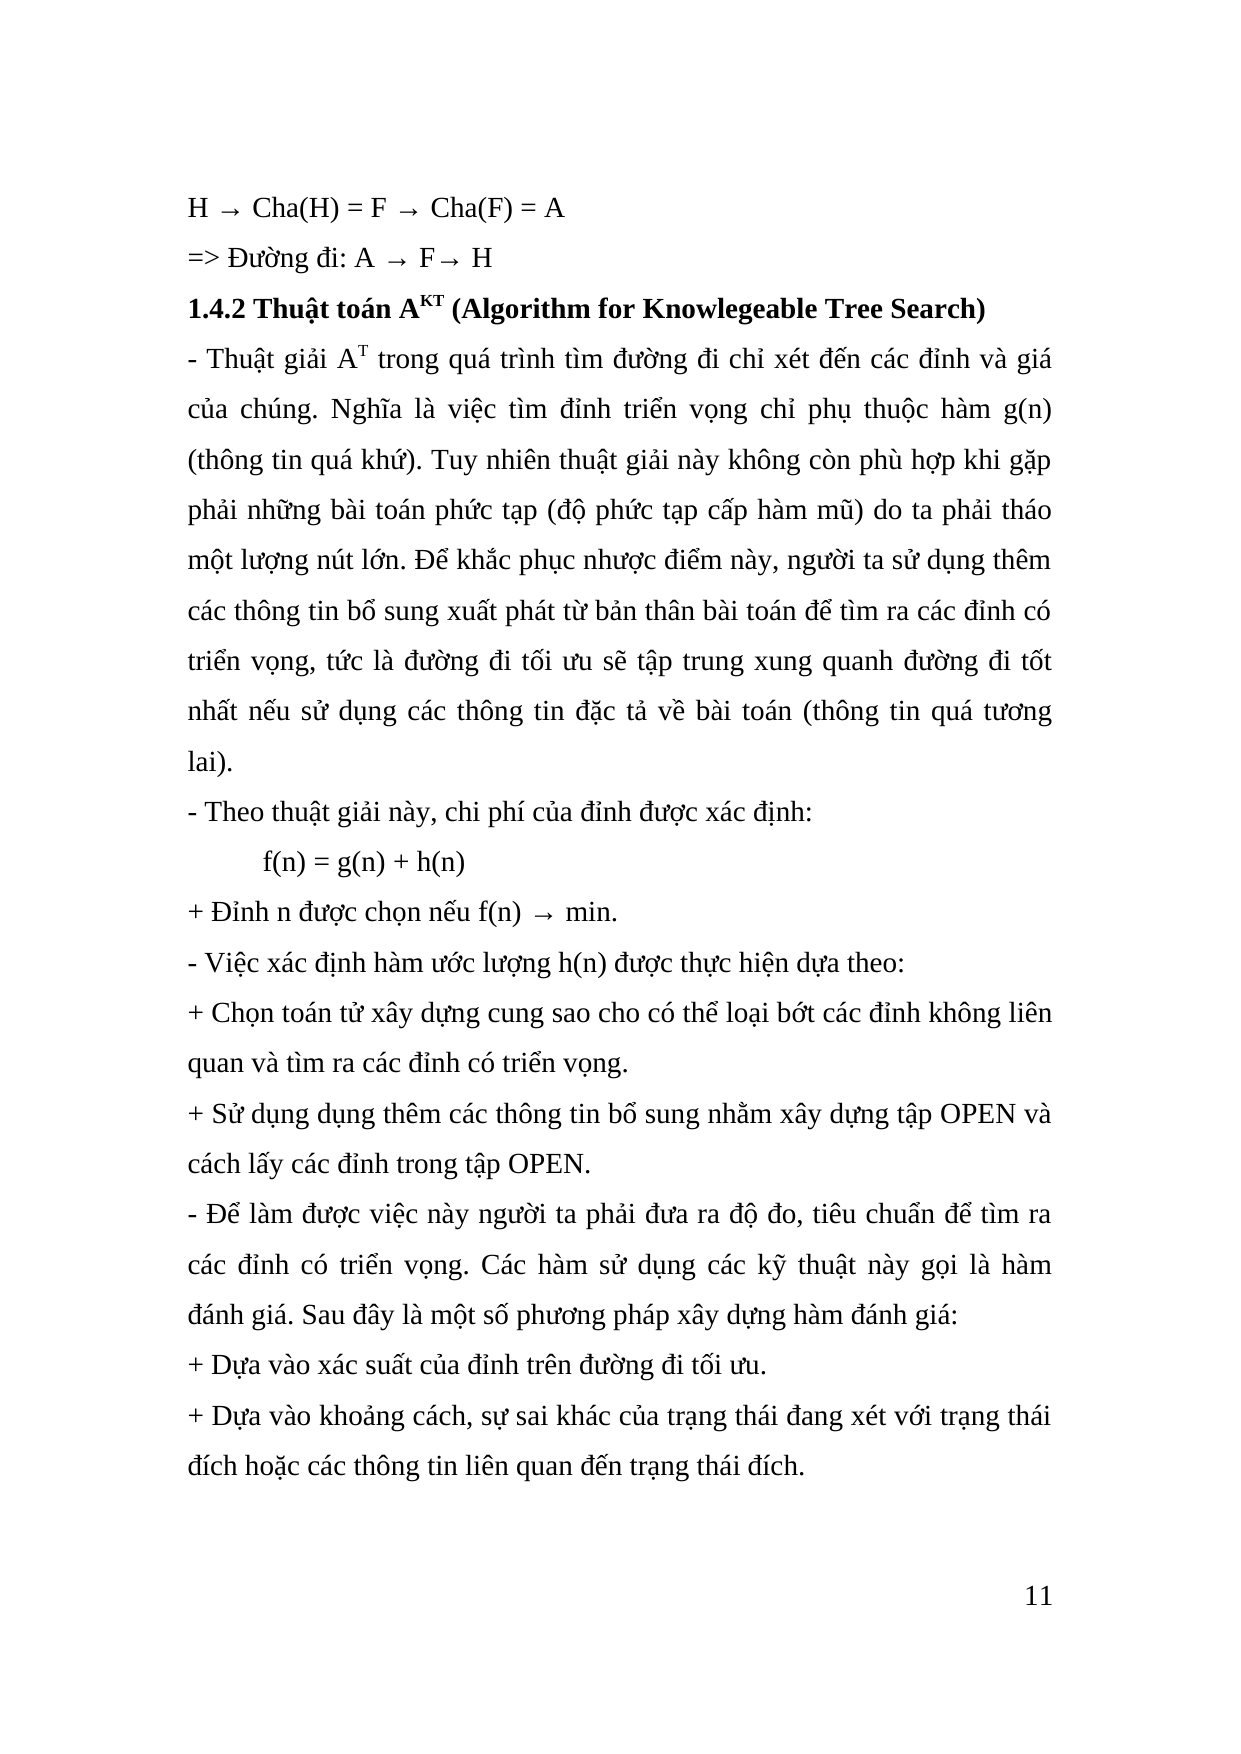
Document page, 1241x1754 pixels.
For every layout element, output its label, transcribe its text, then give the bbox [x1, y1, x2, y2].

text + Đỉnh n được chọn nếu f(n) → min. [187, 894, 1053, 928]
text => Đường đi: A → F→ H [187, 241, 1053, 274]
text + Dựa vào khoảng cách, sự sai khác của trạng thái đang xét với trạng thái đích hoặc các thông tin liên quan đến trạng thái đích. [187, 1398, 1053, 1482]
text - Thuật giải AT trong quá trình tìm đường đi chỉ xét đến các đỉnh và giá của chúng. Nghĩa là việc tìm đỉnh triển vọng chỉ phụ thuộc hàm g(n) (thông tin quá khứ). Tuy nhiên thuật giải này không còn phù hợp khi gặp phải những bài toán phức tạp (độ phức tạp cấp hàm mũ) do ta phải tháo một lượng nút lớn. Để khắc phục nhược điểm này, người ta sử dụng thêm các thông tin bổ sung xuất phát từ bản thân bài toán để tìm ra các đỉnh có triển vọng, tức là đường đi tối ưu sẽ tập trung xung quanh đường đi tốt nhất nếu sử dụng các thông tin đặc tả về bài toán (thông tin quá tương lai). [187, 341, 1053, 777]
text H → Cha(H) = F → Cha(F) = A [187, 190, 1053, 224]
text f(n) = g(n) + h(n) [187, 844, 1053, 878]
subtitle 1.4.2 Thuật toán AKT (Algorithm for Knowlegeable Tree Search) [187, 291, 1053, 324]
text + Dựa vào xác suất của đỉnh trên đường đi tối ưu. [187, 1347, 1053, 1381]
text - Để làm được việc này người ta phải đưa ra độ đo, tiêu chuẩn để tìm ra các đỉnh có triển vọng. Các hàm sử dụng các kỹ thuật này gọi là hàm đánh giá. Sau đây là một số phương pháp xây dựng hàm đánh giá: [187, 1196, 1053, 1331]
text + Chọn toán tử xây dựng cung sao cho có thể loại bớt các đỉnh không liên quan và tìm ra các đỉnh có triển vọng. [187, 995, 1053, 1079]
text - Theo thuật giải này, chi phí của đỉnh được xác định: [187, 794, 1053, 827]
text + Sử dụng dụng thêm các thông tin bổ sung nhằm xây dựng tập OPEN và cách lấy các đỉnh trong tập OPEN. [187, 1096, 1053, 1180]
text - Việc xác định hàm ước lượng h(n) được thực hiện dựa theo: [187, 945, 1053, 978]
